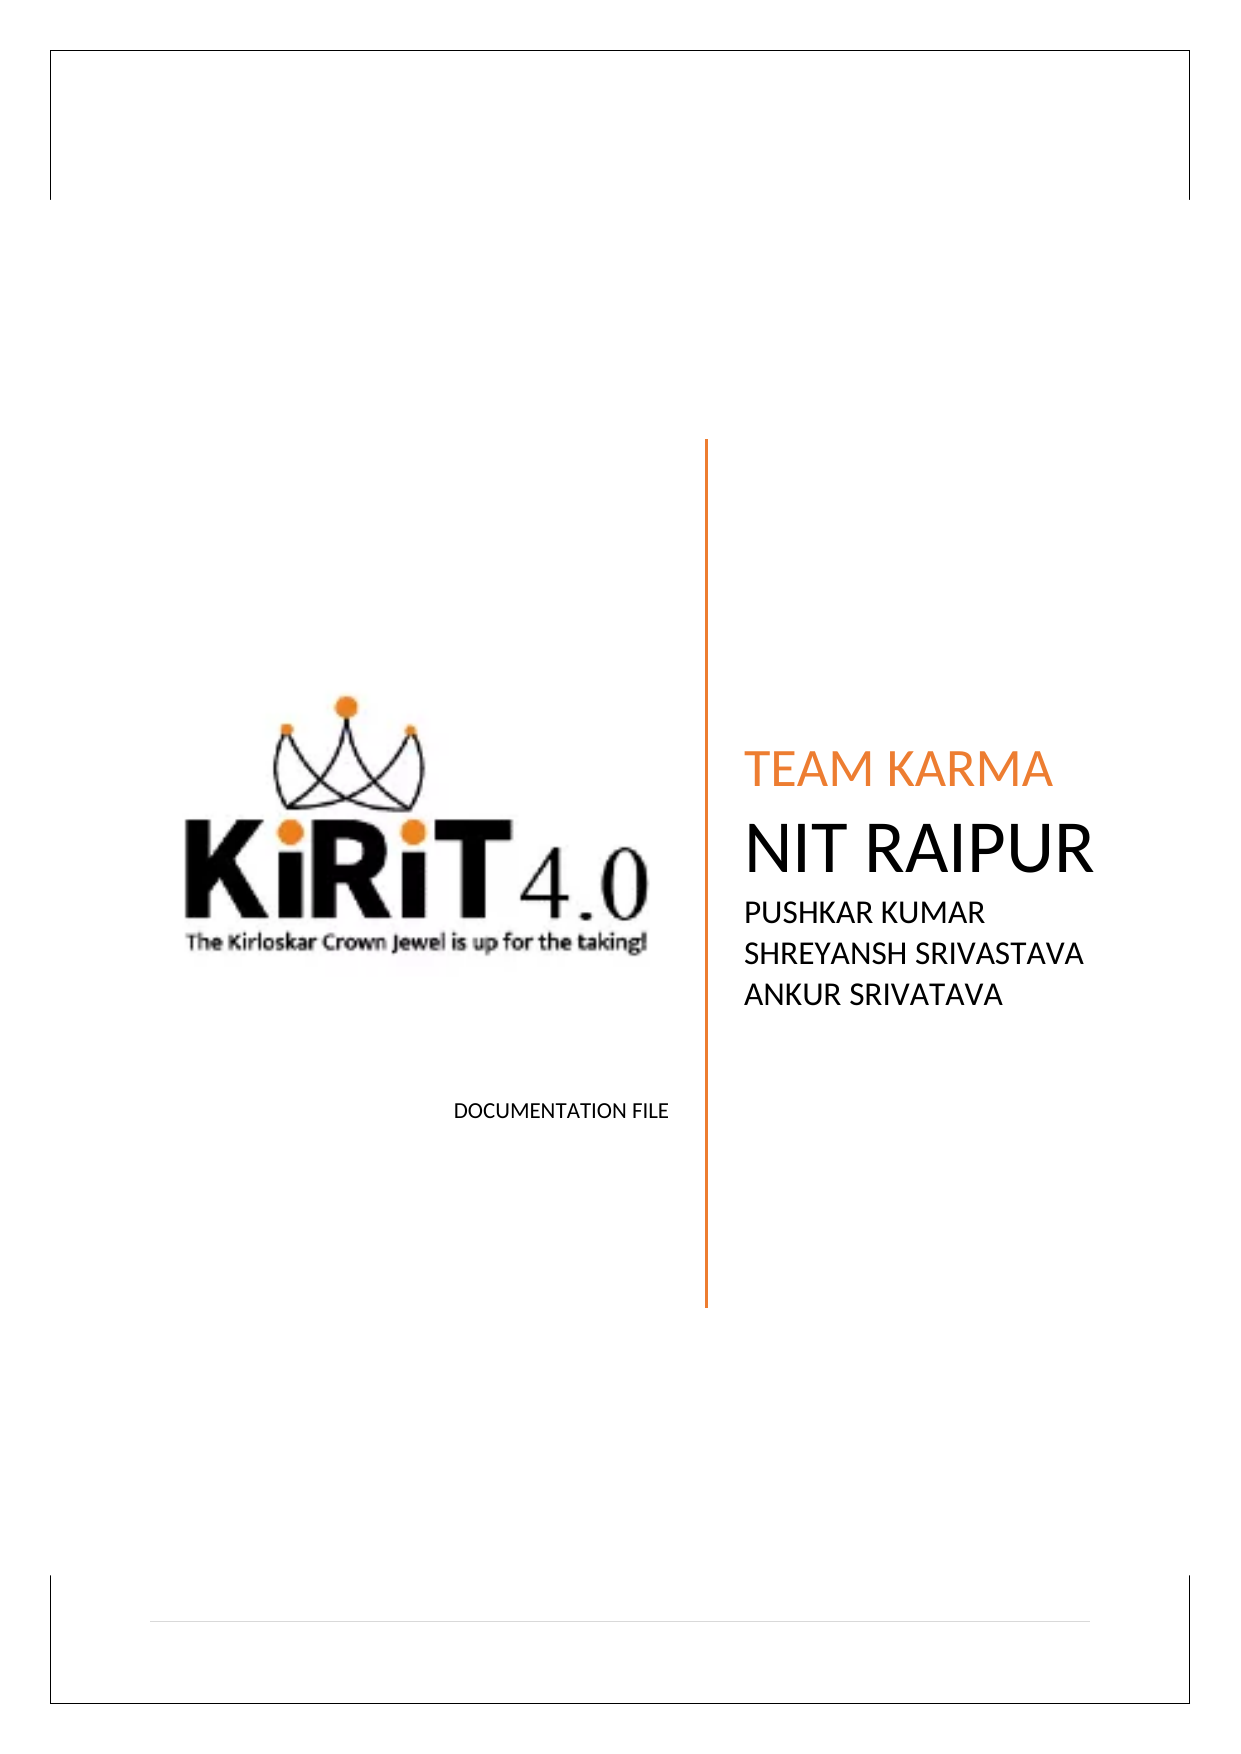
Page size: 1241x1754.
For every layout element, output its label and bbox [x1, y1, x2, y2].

picture [166, 574, 669, 1077]
